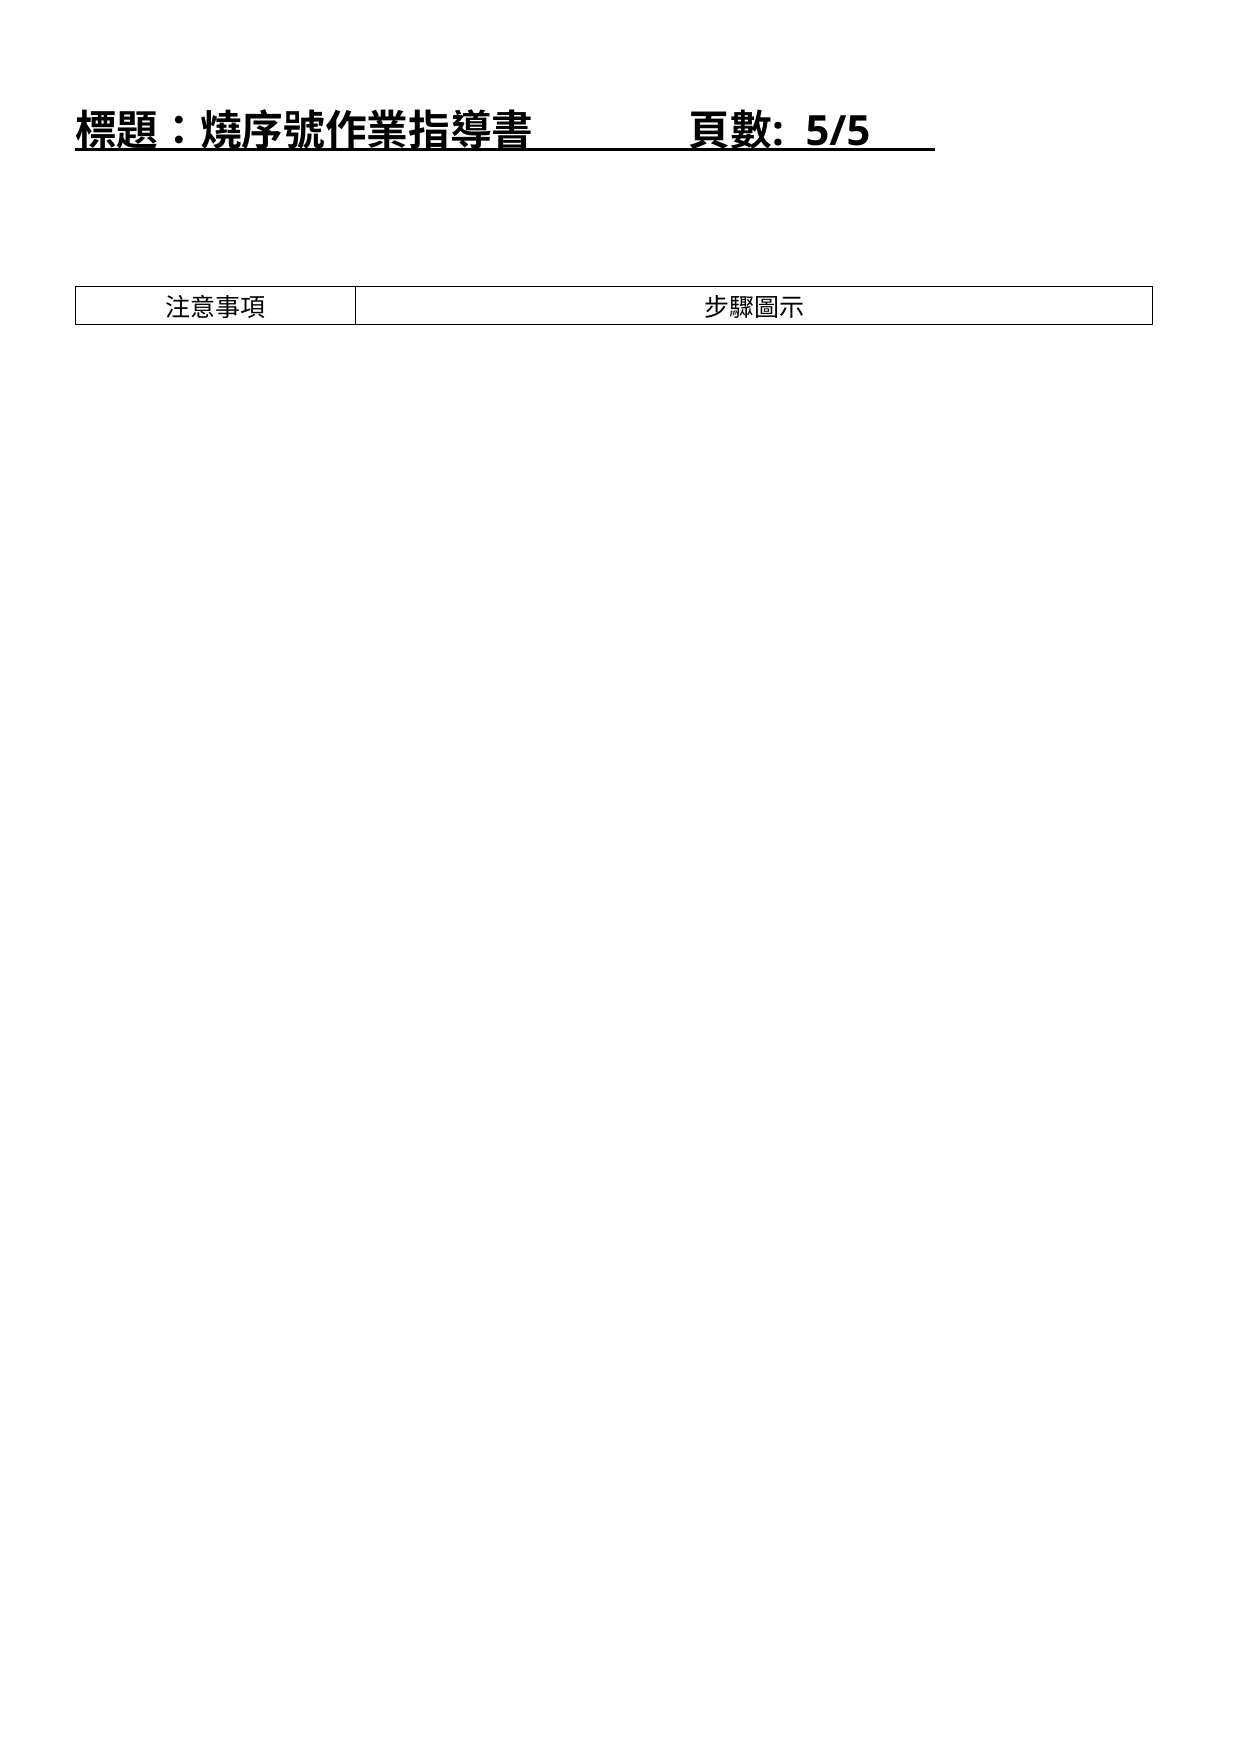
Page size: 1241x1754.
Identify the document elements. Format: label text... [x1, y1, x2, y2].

table_header 步驟圖示 [356, 287, 1152, 324]
subtitle 標題：燒序號作業指導書 頁數: 5/5 [75, 89, 1165, 164]
table_header 注意事項 [76, 287, 355, 324]
